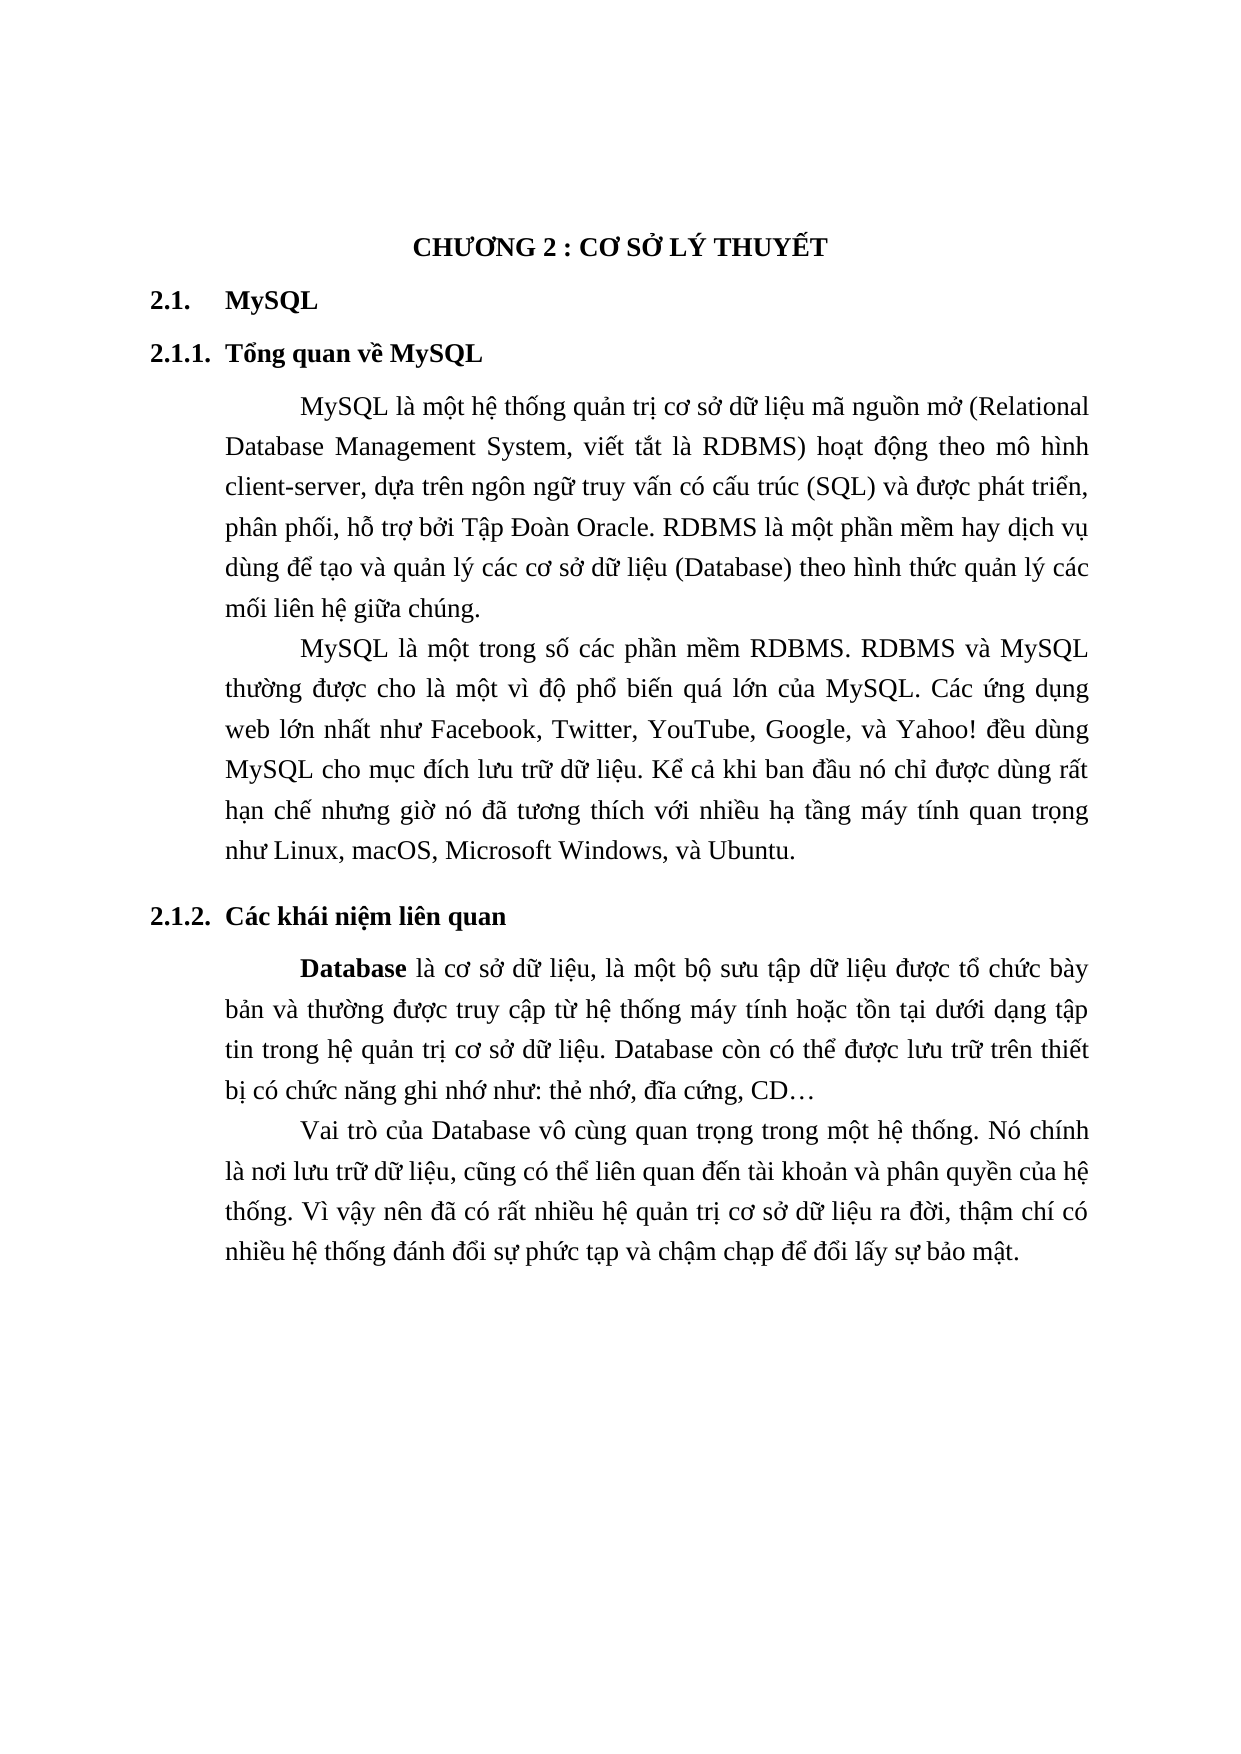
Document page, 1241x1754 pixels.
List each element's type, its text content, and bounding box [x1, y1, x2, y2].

text Database là cơ sở dữ liệu, là một bộ sưu tập dữ liệu được tổ chức bày bản và thường được truy cập từ hệ thống máy tính hoặc tồn tại dưới dạng tập tin trong hệ quản trị cơ sở dữ liệu. Database còn có thể được lưu trữ trên thiết bị có chức năng ghi nhớ như: thẻ nhớ, đĩa cứng, CD… [225, 952, 1090, 1105]
list Các khái niệm liên quan [150, 899, 1090, 931]
text MySQL là một trong số các phần mềm RDBMS. RDBMS và MySQL thường được cho là một vì độ phổ biến quá lớn của MySQL. Các ứng dụng web lớn nhất như Facebook, Twitter, YouTube, Google, và Yahoo! đều dùng MySQL cho mục đích lưu trữ dữ liệu. Kể cả khi ban đầu nó chỉ được dùng rất hạn chế nhưng giờ nó đã tương thích với nhiều hạ tầng máy tính quan trọng như Linux, macOS, Microsoft Windows, và Ubuntu. [225, 632, 1090, 865]
list Tổng quan về MySQL [150, 337, 1090, 368]
list MySQL [150, 284, 1090, 315]
text Vai trò của Database vô cùng quan trọng trong một hệ thống. Nó chính là nơi lưu trữ dữ liệu, cũng có thể liên quan đến tài khoản và phân quyền của hệ thống. Vì vậy nên đã có rất nhiều hệ quản trị cơ sở dữ liệu ra đời, thậm chí có nhiều hệ thống đánh đổi sự phức tạp và chậm chạp để đổi lấy sự bảo mật. [225, 1114, 1090, 1267]
text MySQL là một hệ thống quản trị cơ sở dữ liệu mã nguồn mở (Relational Database Management System, viết tắt là RDBMS) hoạt động theo mô hình client-server, dựa trên ngôn ngữ truy vấn có cấu trúc (SQL) và được phát triển, phân phối, hỗ trợ bởi Tập Đoàn Oracle. RDBMS là một phần mềm hay dịch vụ dùng để tạo và quản lý các cơ sở dữ liệu (Database) theo hình thức quản lý các mối liên hệ giữa chúng. [225, 389, 1090, 623]
text CHƯƠNG 2 : CƠ SỞ LÝ THUYẾT [150, 231, 1090, 262]
